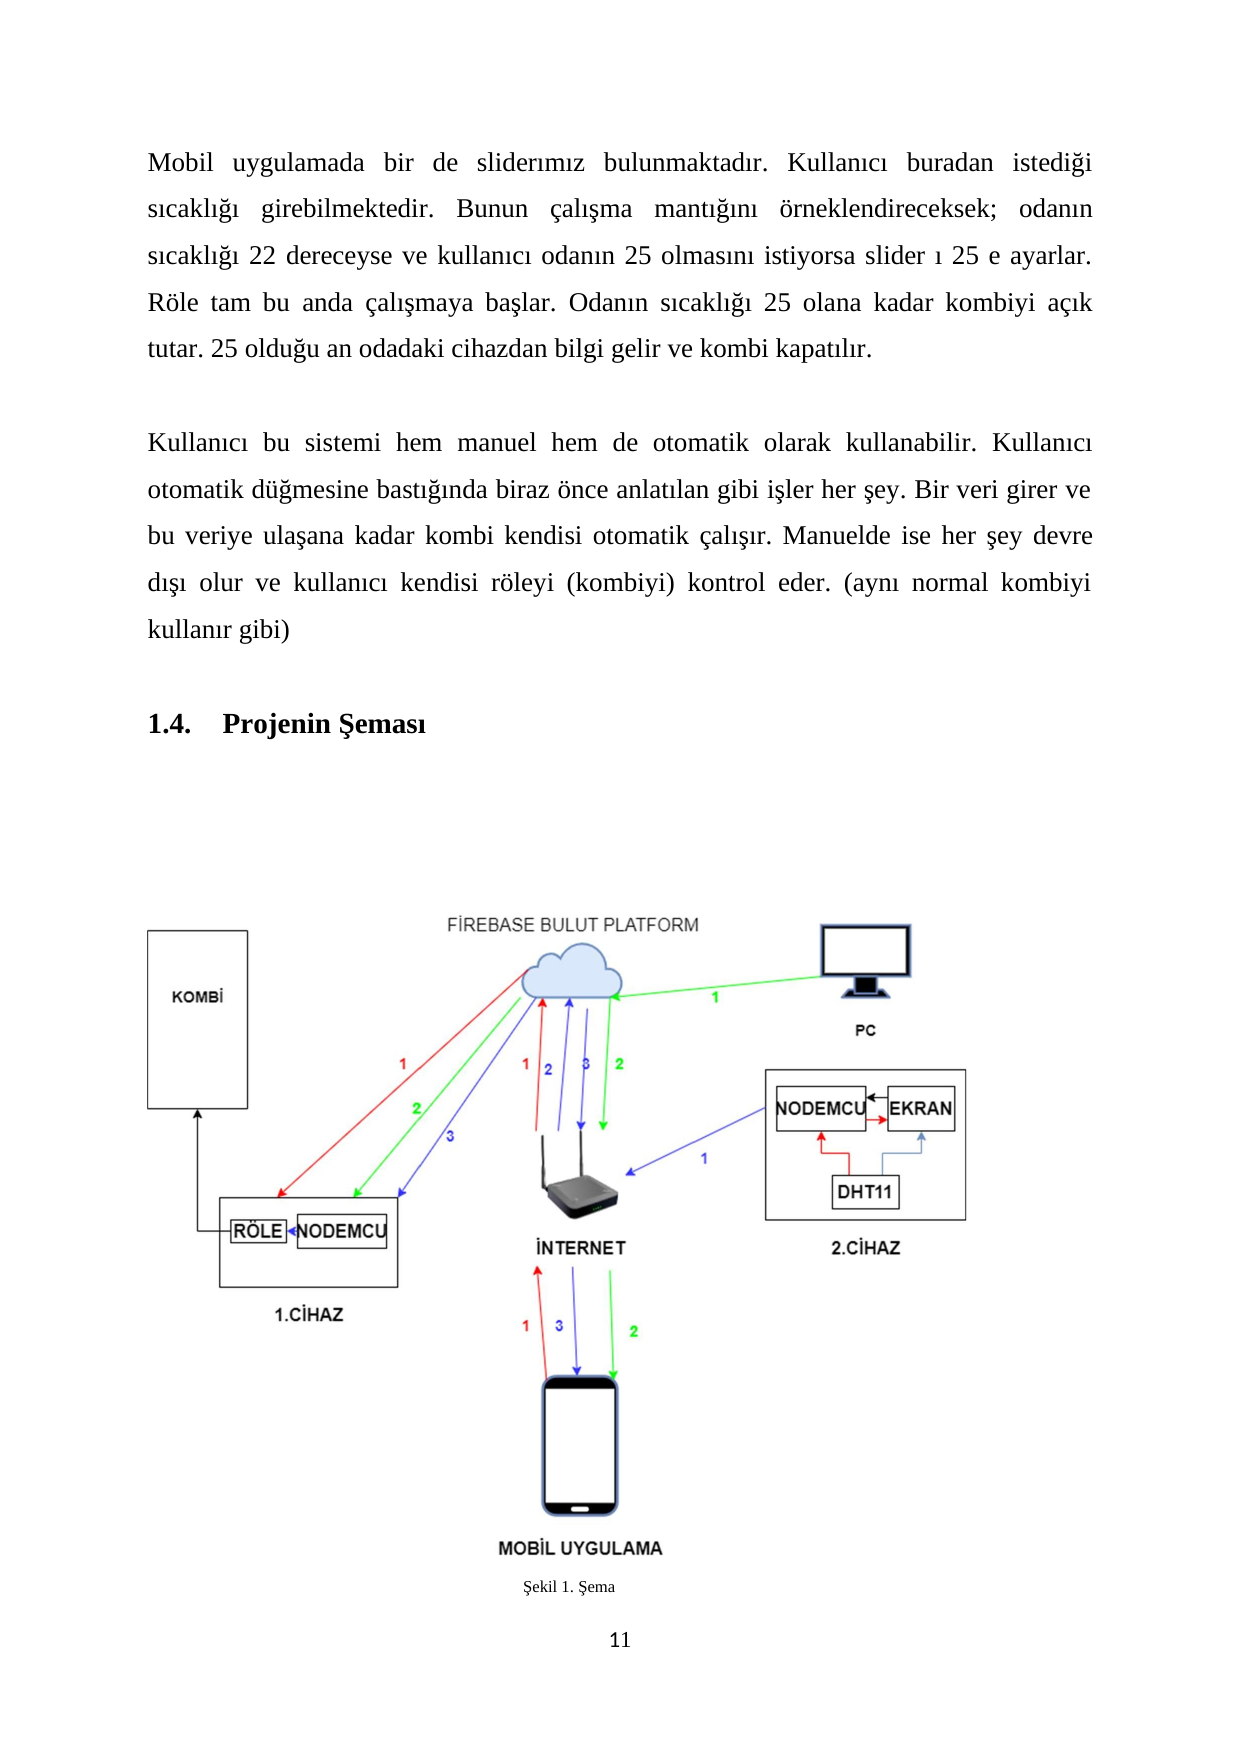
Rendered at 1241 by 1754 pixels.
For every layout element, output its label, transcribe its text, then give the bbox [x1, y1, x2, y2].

text Mobil uygulamada bir de sliderımız bulunmaktadır. Kullanıcı buradan istediği sıcaklığı girebilmektedir. Bunun çalışma mantığını örneklendireceksek; odanın sıcaklığı 22 dereceyse ve kullanıcı odanın 25 olmasını istiyorsa slider ı 25 e ayarlar. Röle tam bu anda çalışmaya başlar. Odanın sıcaklığı 25 olana kadar kombiyi açık tutar. 25 olduğu an odadaki cihazdan bilgi gelir ve kombi kapatılır. [147, 146, 1093, 363]
text Kullanıcı bu sistemi hem manuel hem de otomatik olarak kullanabilir. Kullanıcı otomatik düğmesine bastığında biraz önce anlatılan gibi işler her şey. Bir veri girer ve bu veriye ulaşana kadar kombi kendisi otomatik çalışır. Manuelde ise her şey devre dışı olur ve kullanıcı kendisi röleyi (kombiyi) kontrol eder. (aynı normal kombiyi kullanır gibi) [147, 426, 1093, 644]
subtitle Projenin Şeması [147, 706, 1188, 739]
picture [147, 911, 967, 1556]
